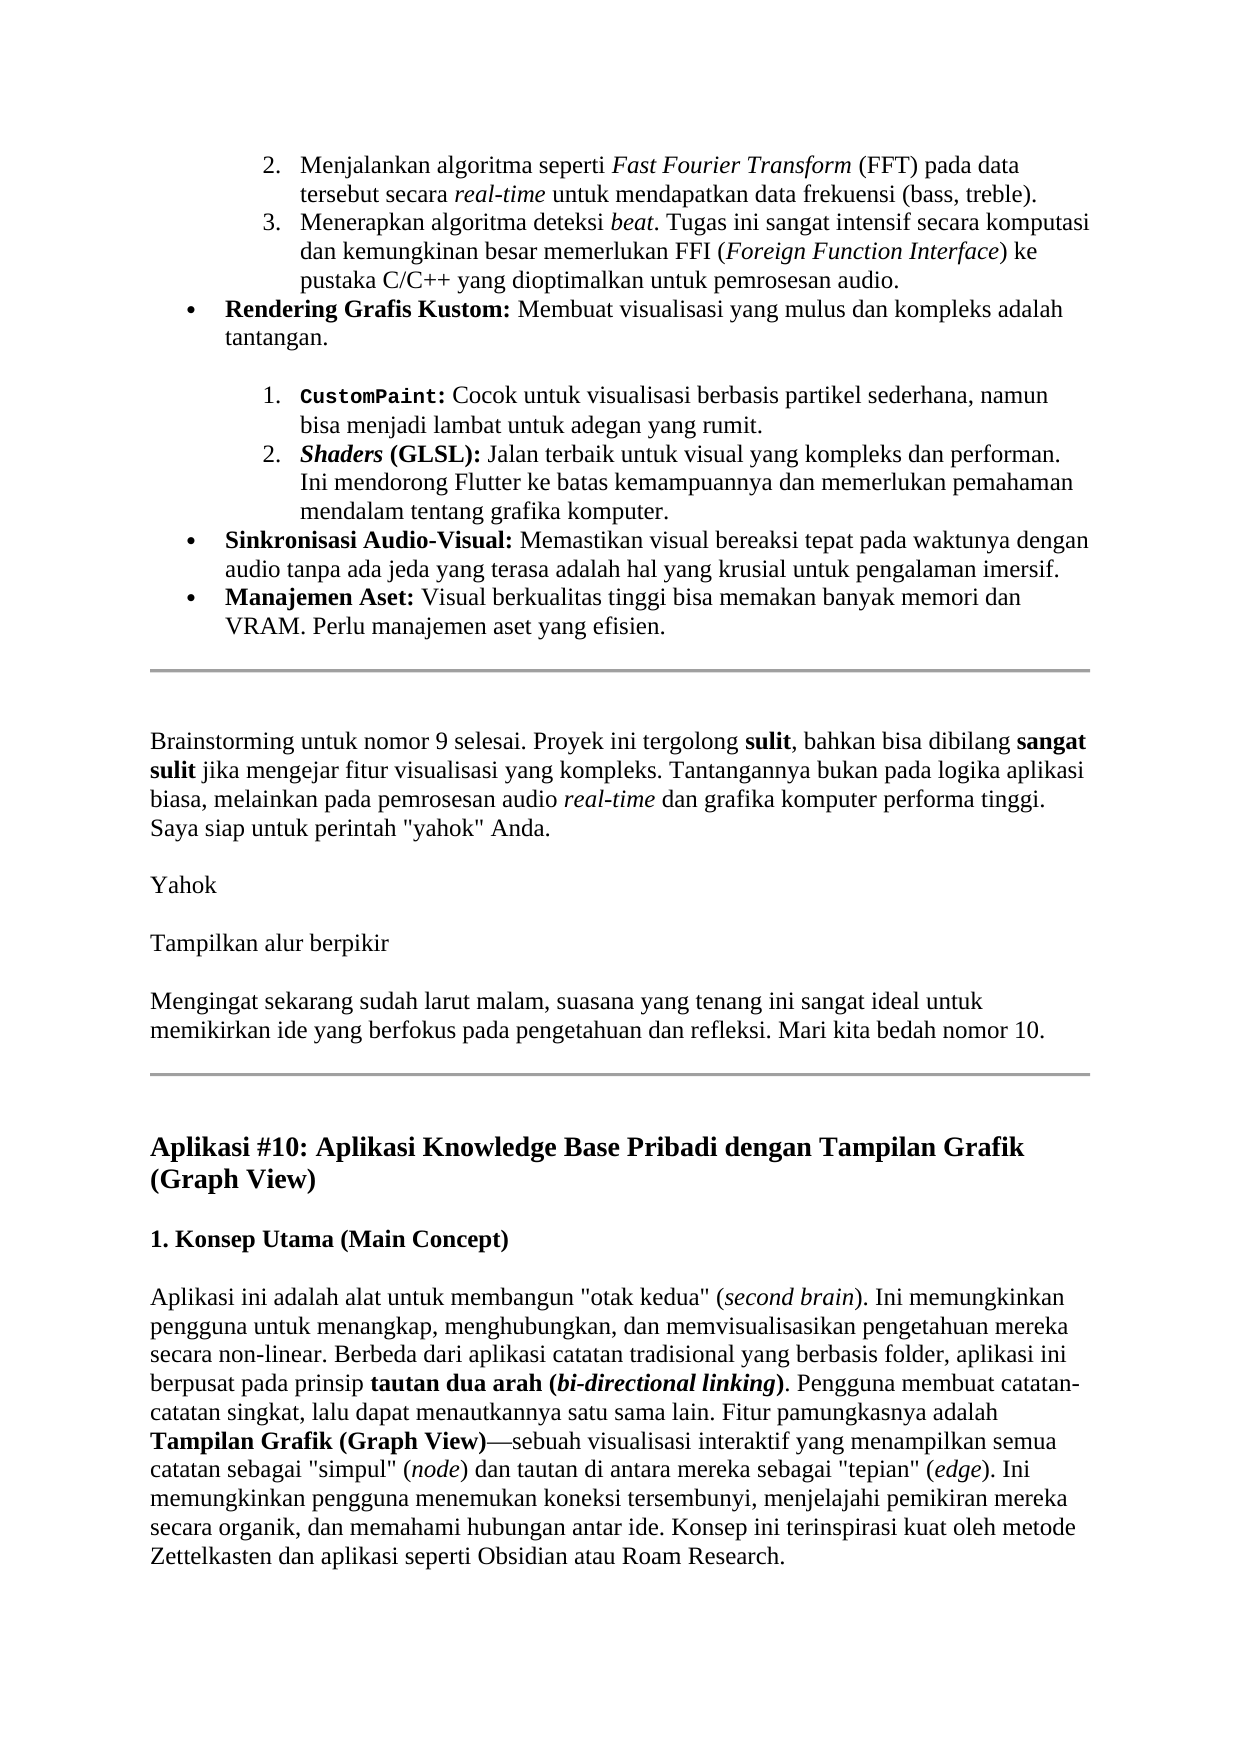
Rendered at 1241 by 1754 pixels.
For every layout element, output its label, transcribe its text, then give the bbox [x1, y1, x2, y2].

list Manajemen Aset: Visual berkualitas tinggi bisa memakan banyak memori dan VRAM. Perlu manajemen aset yang efisien. [187, 582, 1090, 640]
text Yahok [150, 871, 1090, 899]
list Sinkronisasi Audio-Visual: Memastikan visual bereaksi tepat pada waktunya dengan audio tanpa ada jeda yang terasa adalah hal yang krusial untuk pengalaman imersif. [187, 525, 1090, 582]
list Menerapkan algoritma deteksi beat. Tugas ini sangat intensif secara komputasi dan kemungkinan besar memerlukan FFI (Foreign Function Interface) ke pustaka C/C++ yang dioptimalkan untuk pemrosesan audio. [262, 207, 1090, 294]
text Mengingat sekarang sudah larut malam, suasana yang tenang ini sangat ideal untuk memikirkan ide yang berfokus pada pengetahuan dan refleksi. Mari kita bedah nomor 10. [150, 986, 1090, 1044]
text Tampilkan alur berpikir [150, 928, 1090, 957]
text Aplikasi ini adalah alat untuk membangun "otak kedua" (second brain). Ini memungkinkan pengguna untuk menangkap, menghubungkan, dan memvisualisasikan pengetahuan mereka secara non-linear. Berbeda dari aplikasi catatan tradisional yang berbasis folder, aplikasi ini berpusat pada prinsip tautan dua arah (bi-directional linking). Pengguna membuat catatan-catatan singkat, lalu dapat menautkannya satu sama lain. Fitur pamungkasnya adalah Tampilan Grafik (Graph View)—sebuah visualisasi interaktif yang menampilkan semua catatan sebagai "simpul" (node) dan tautan di antara mereka sebagai "tepian" (edge). Ini memungkinkan pengguna menemukan koneksi tersembunyi, menjelajahi pemikiran mereka secara organik, dan memahami hubungan antar ide. Konsep ini terinspirasi kuat oleh metode Zettelkasten dan aplikasi seperti Obsidian atau Roam Research. [150, 1282, 1090, 1569]
list Shaders (GLSL): Jalan terbaik untuk visual yang kompleks dan performan. Ini mendorong Flutter ke batas kemampuannya dan memerlukan pemahaman mendalam tentang grafika komputer. [262, 439, 1090, 525]
text 1. Konsep Utama (Main Concept) [150, 1224, 1090, 1253]
list Menjalankan algoritma seperti Fast Fourier Transform (FFT) pada data tersebut secara real-time untuk mendapatkan data frekuensi (bass, treble). [262, 150, 1090, 207]
list Rendering Grafis Kustom: Membuat visualisasi yang mulus dan kompleks adalah tantangan. [187, 294, 1090, 351]
text Brainstorming untuk nomor 9 selesai. Proyek ini tergolong sulit, bahkan bisa dibilang sangat sulit jika mengejar fitur visualisasi yang kompleks. Tantangannya bukan pada logika aplikasi biasa, melainkan pada pemrosesan audio real-time dan grafika komputer performa tinggi. Saya siap untuk perintah "yahok" Anda. [150, 726, 1090, 841]
list CustomPaint: Cocok untuk visualisasi berbasis partikel sederhana, namun bisa menjadi lambat untuk adegan yang rumit. [262, 380, 1090, 439]
text Aplikasi #10: Aplikasi Knowledge Base Pribadi dengan Tampilan Grafik (Graph View) [150, 1130, 1090, 1195]
